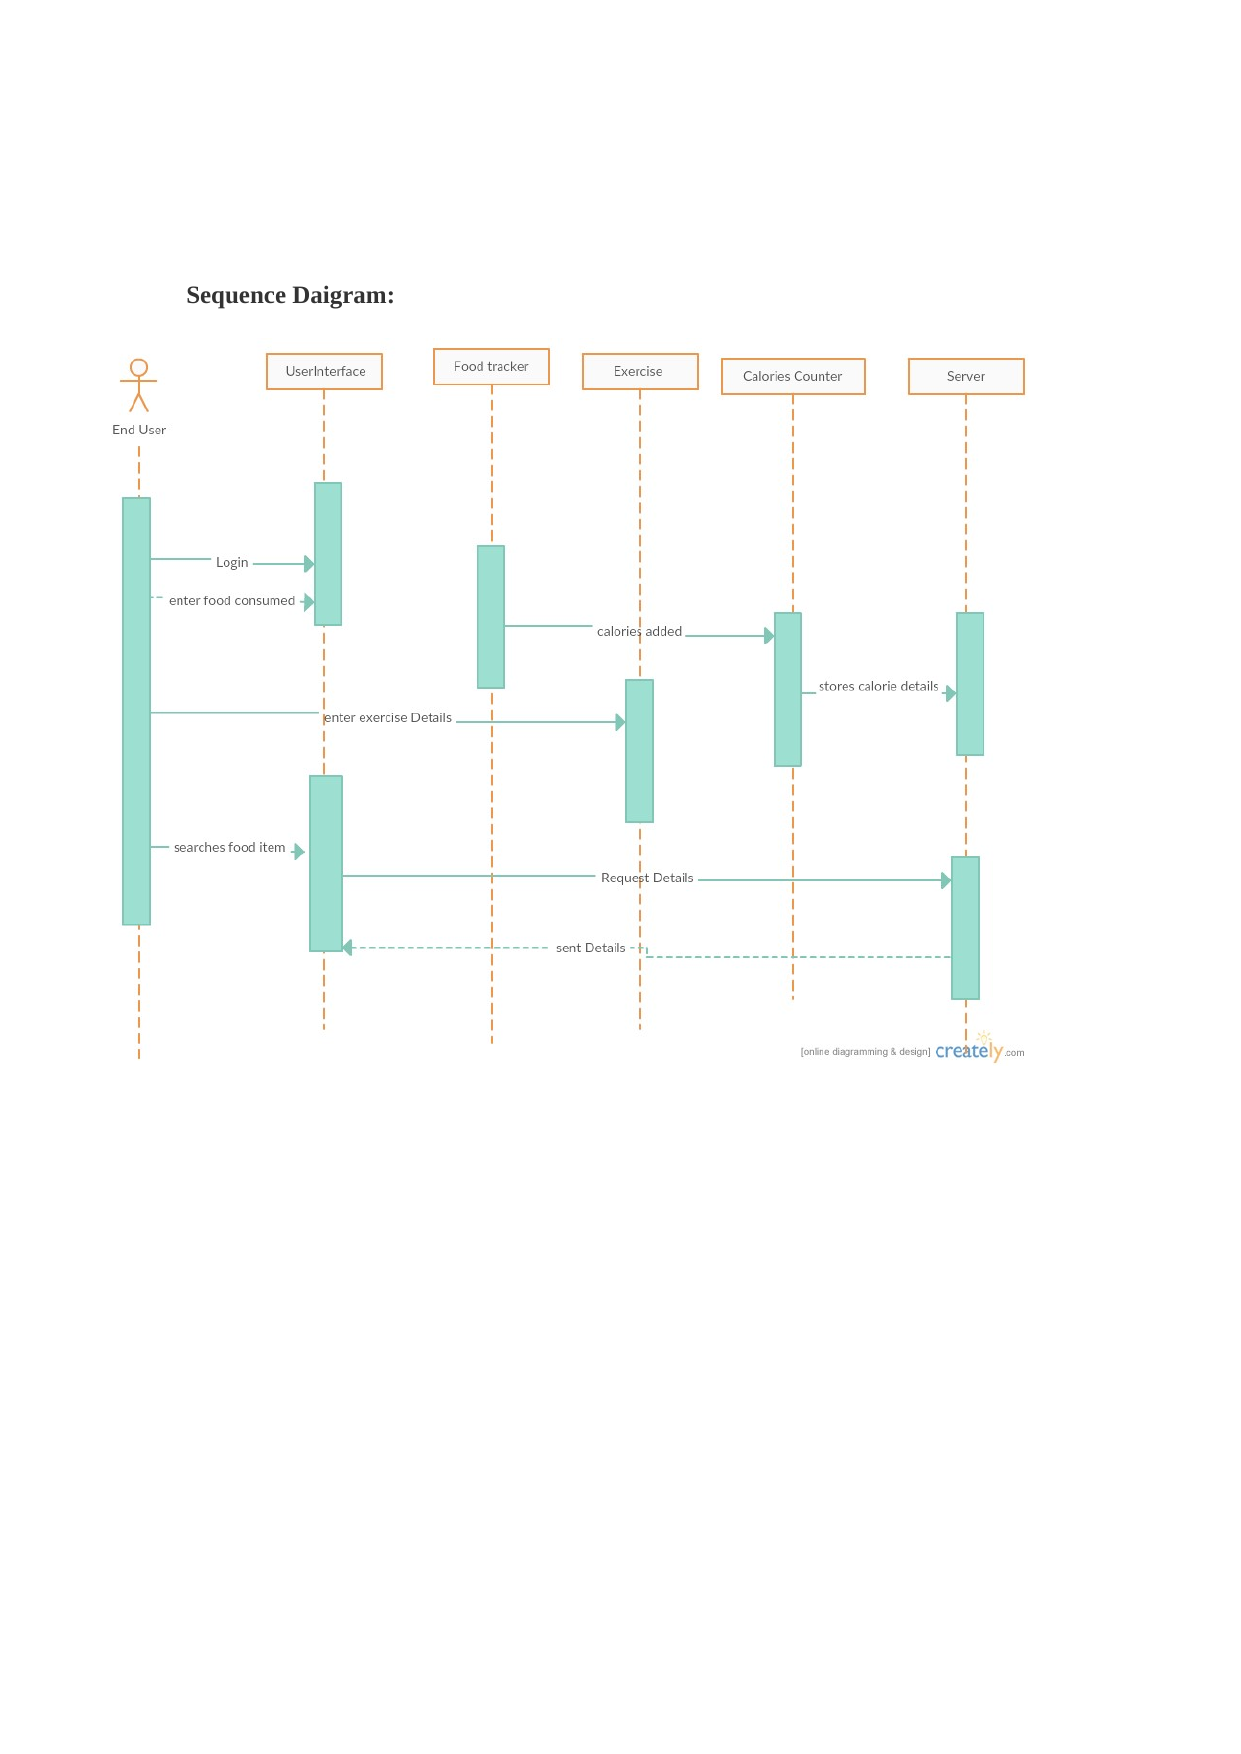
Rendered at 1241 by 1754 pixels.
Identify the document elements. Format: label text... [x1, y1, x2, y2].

picture [88, 338, 1029, 1066]
text Sequence Daigram: [186, 280, 1176, 309]
